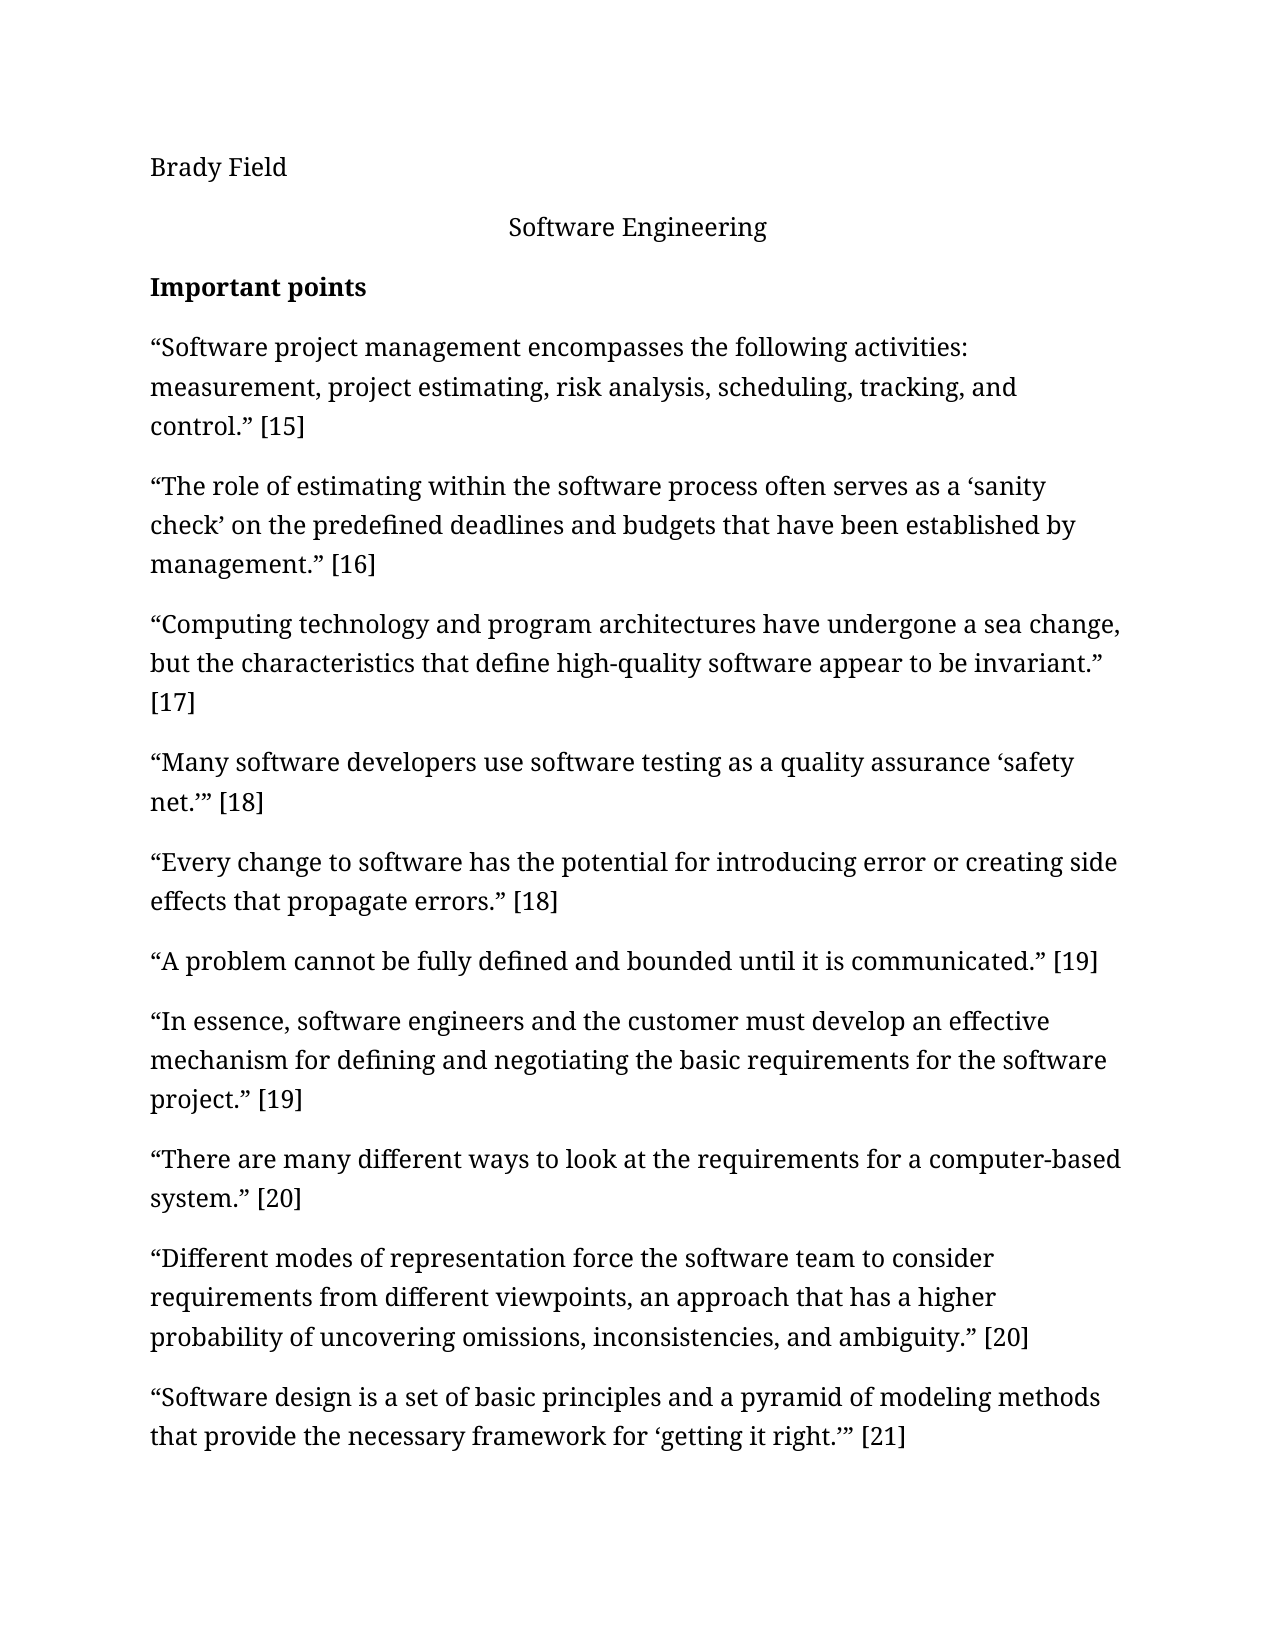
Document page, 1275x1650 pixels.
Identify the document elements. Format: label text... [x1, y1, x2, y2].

text “A problem cannot be fully defined and bounded until it is communicated.” [19] [150, 943, 1125, 977]
text “In essence, software engineers and the customer must develop an effective mechanism for defining and negotiating the basic requirements for the software project.” [19] [150, 1003, 1125, 1116]
text “Many software developers use software testing as a quality assurance ‘safety net.’” [18] [150, 745, 1125, 818]
text “Computing technology and program architectures have undergone a sea change, but the characteristics that define high-quality software appear to be invariant.” [17] [150, 607, 1125, 719]
text Software Engineering [150, 210, 1125, 244]
text “Software project management encompasses the following activities: measurement, project estimating, risk analysis, scheduling, tracking, and control.” [15] [150, 330, 1125, 442]
text “Software design is a set of basic principles and a pyramid of modeling methods that provide the necessary framework for ‘getting it right.’” [21] [150, 1379, 1125, 1452]
text Important points [150, 270, 1125, 304]
text “Every change to software has the potential for introducing error or creating side effects that propagate errors.” [18] [150, 844, 1125, 917]
text “The role of estimating within the software process often serves as a ‘sanity check’ on the predefined deadlines and budgets that have been established by management.” [16] [150, 468, 1125, 581]
text Brady Field [150, 150, 1125, 184]
text “Different modes of representation force the software team to consider requirements from different viewpoints, an approach that has a higher probability of uncovering omissions, inconsistencies, and ambiguity.” [20] [150, 1241, 1125, 1353]
text “There are many different ways to look at the requirements for a computer-based system.” [20] [150, 1142, 1125, 1215]
